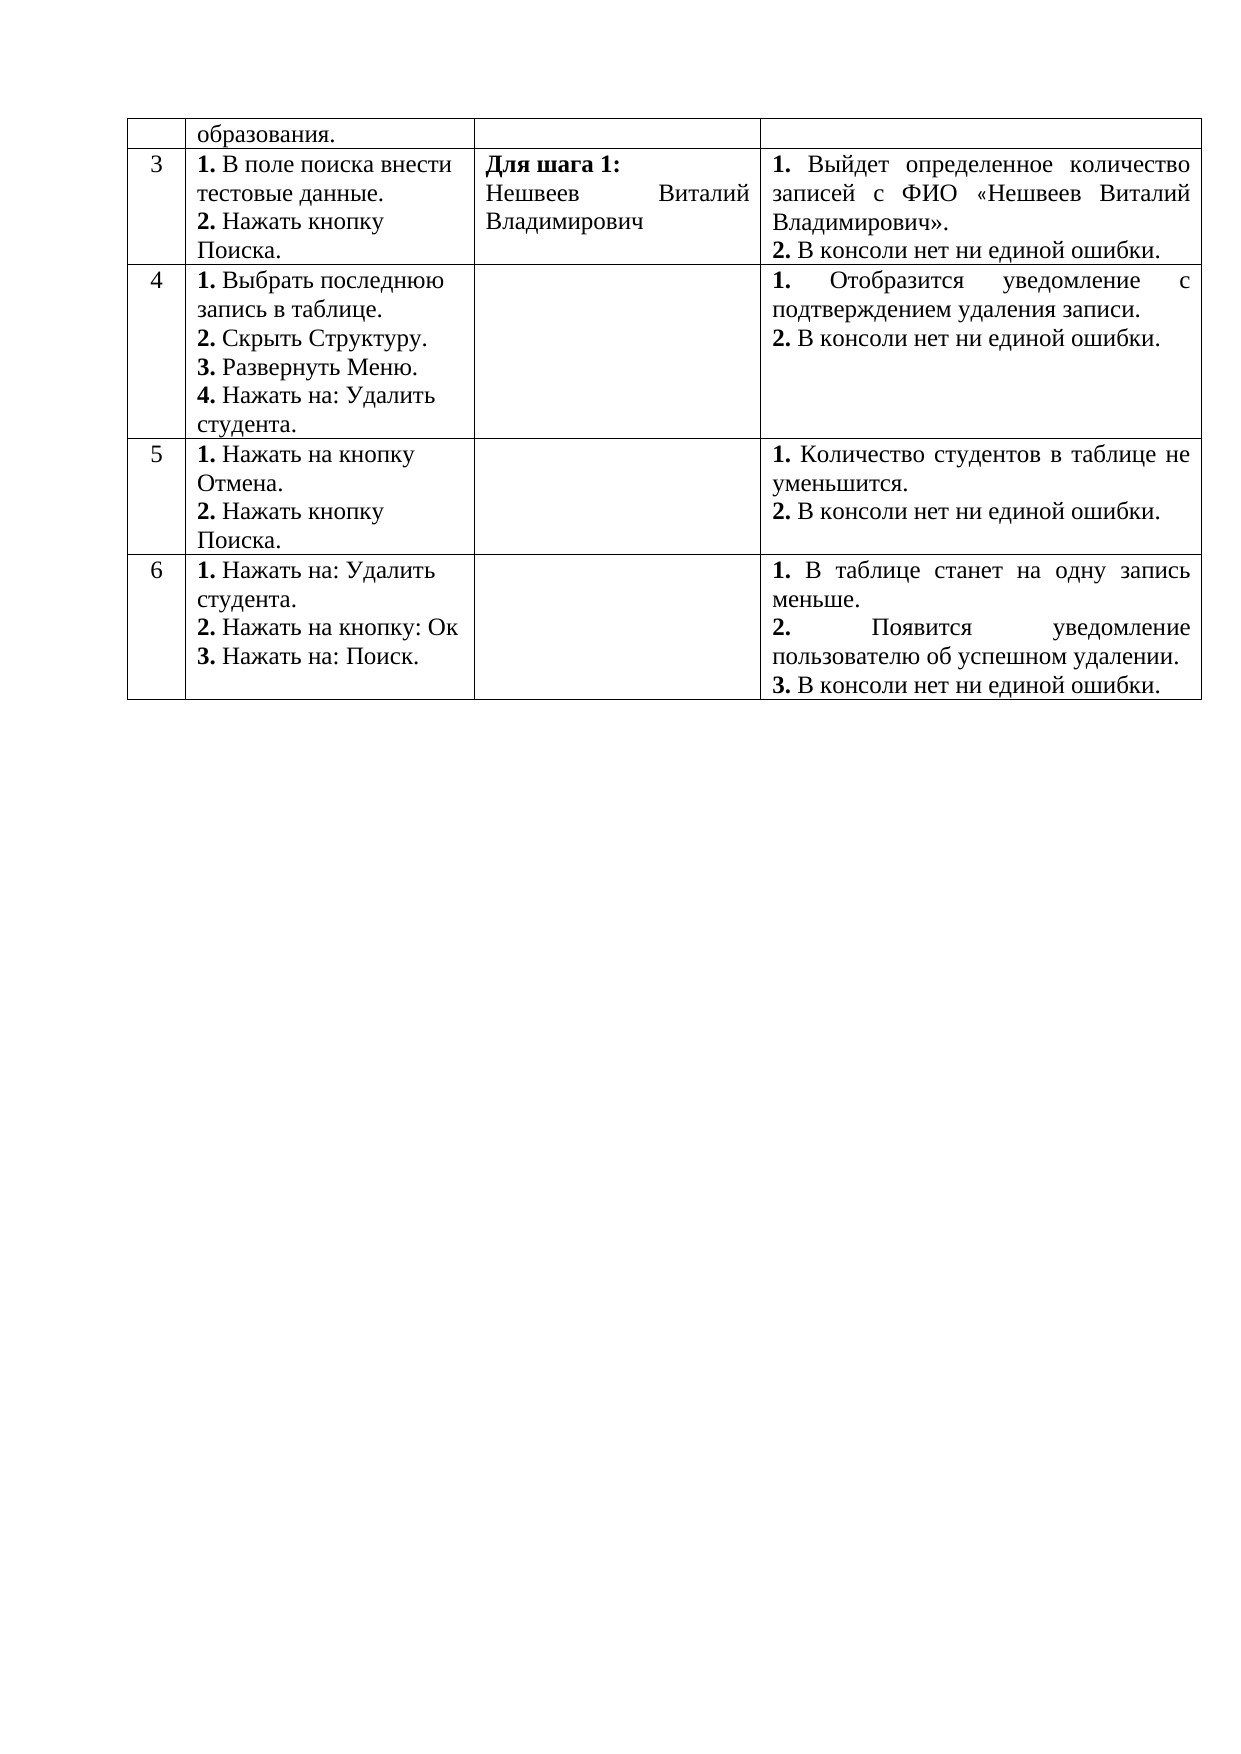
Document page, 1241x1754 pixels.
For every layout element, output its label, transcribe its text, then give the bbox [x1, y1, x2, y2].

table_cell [761, 119, 1201, 148]
table_cell Для шага 1: Нешвеев Виталий Владимирович [475, 149, 760, 264]
table_cell 3 [128, 149, 185, 264]
table_cell 1. В поле поиска внести тестовые данные. 2. Нажать кнопку Поиска. [186, 149, 474, 264]
table_cell 2 [128, 119, 185, 148]
table_cell [475, 555, 760, 699]
table_cell [475, 439, 760, 554]
table_cell 1. Нажать на: Удалить студента. 2. Нажать на кнопку: Ок 3. Нажать на: Поиск. [186, 555, 474, 699]
table_cell 1. Нажать на кнопку Отмена. 2. Нажать кнопку Поиска. [186, 439, 474, 554]
table_cell [475, 265, 760, 438]
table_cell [186, 119, 474, 148]
table_cell 1. Выбрать последнюю запись в таблице. 2. Скрыть Структуру. 3. Развернуть Меню. 4. Нажать на: Удалить студента. [186, 265, 474, 438]
table_cell 1. Отобразится уведомление с подтверждением удаления записи. 2. В консоли нет ни единой ошибки. [761, 265, 1201, 438]
table_cell [475, 119, 760, 148]
table_cell 4 [128, 265, 185, 438]
table_cell 5 [128, 439, 185, 554]
table_cell 6 [128, 555, 185, 699]
table_cell 1. В таблице станет на одну запись меньше. 2. Появится уведомление пользователю об успешном удалении. 3. В консоли нет ни единой ошибки. [761, 555, 1201, 699]
table_cell 1. Выйдет определенное количество записей с ФИО «Нешвеев Виталий Владимирович». 2. В консоли нет ни единой ошибки. [761, 149, 1201, 264]
table_cell 1. Количество студентов в таблице не уменьшится. 2. В консоли нет ни единой ошибки. [761, 439, 1201, 554]
